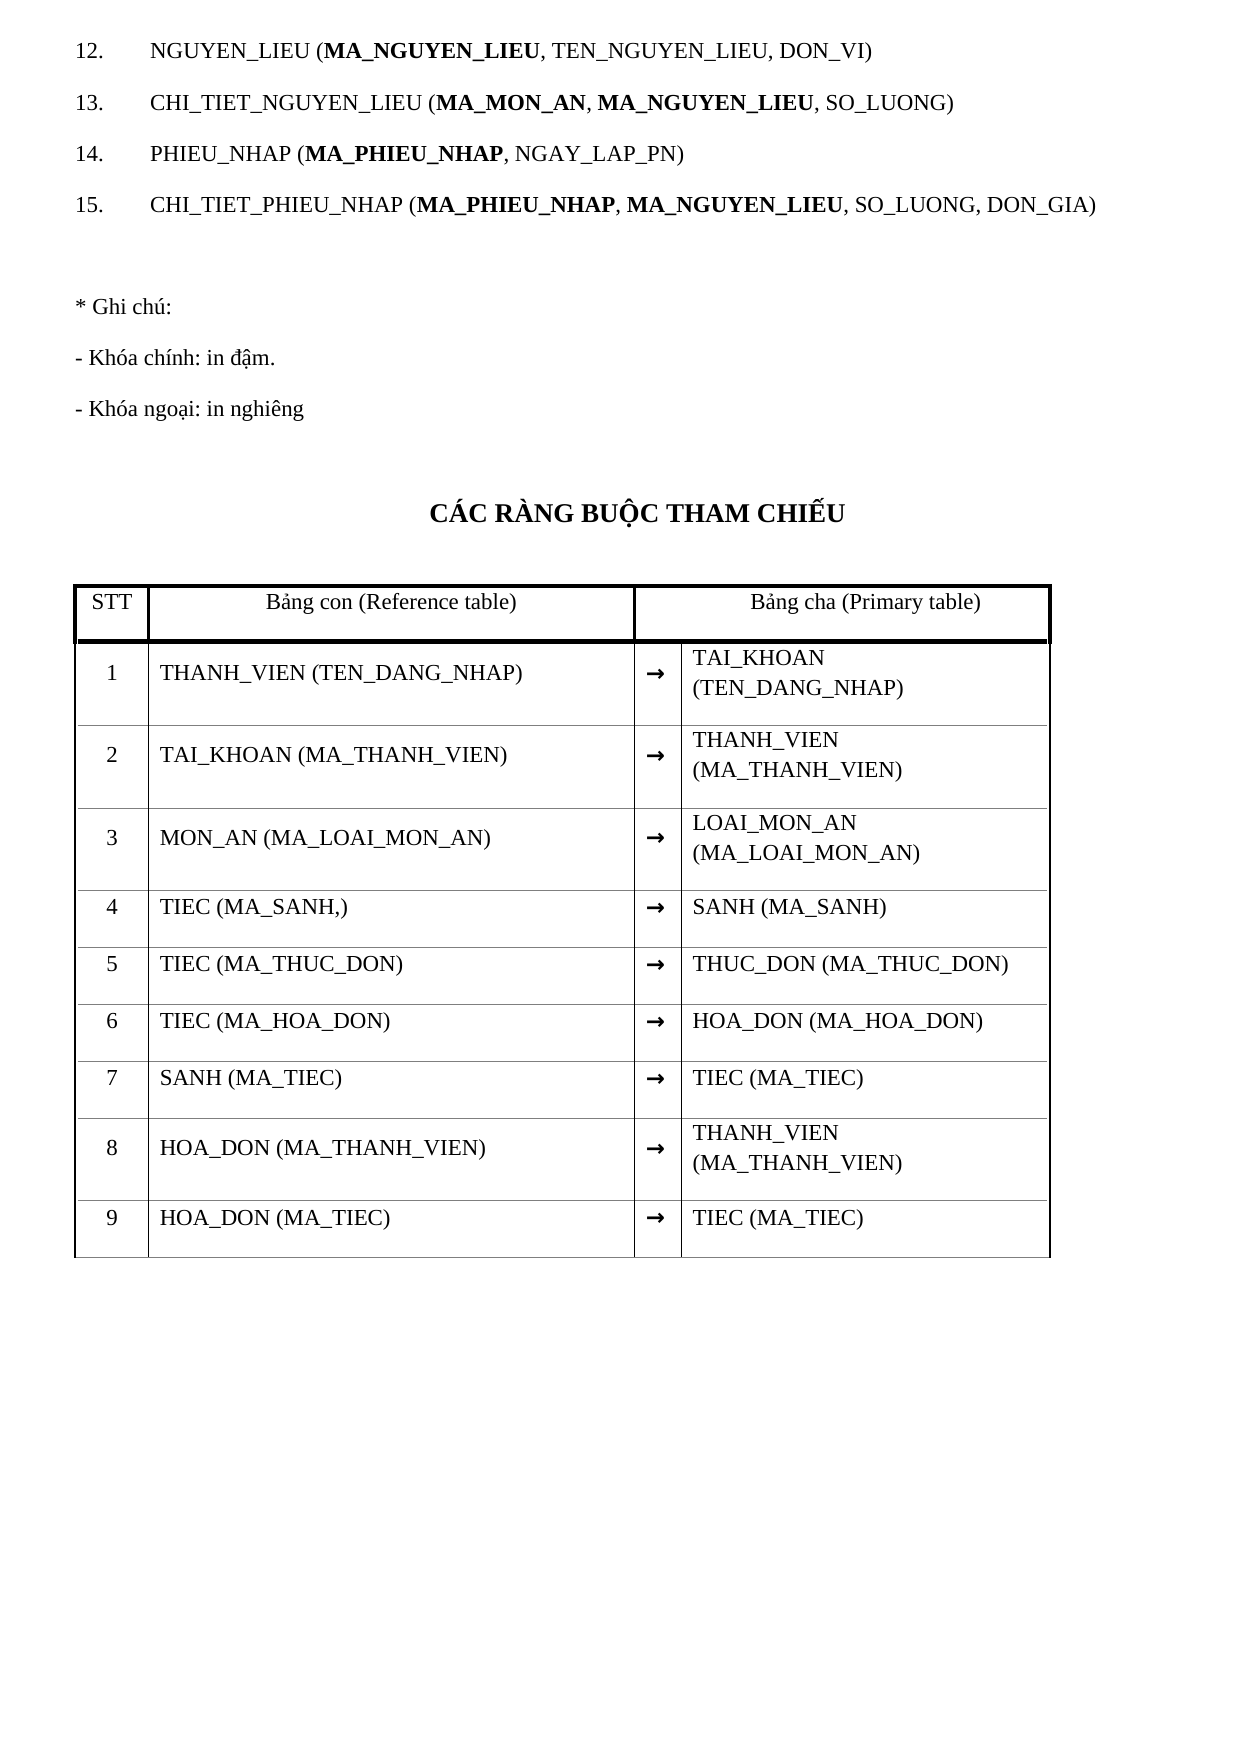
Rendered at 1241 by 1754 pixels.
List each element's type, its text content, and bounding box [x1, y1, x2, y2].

table_cell LOAI_MON_AN (MA_LOAI_MON_AN) [682, 808, 1049, 890]
table_cell 9 [76, 1200, 148, 1257]
table_cell THUC_DON (MA_THUC_DON) [682, 947, 1049, 1004]
table_cell [635, 726, 681, 808]
table_cell 7 [76, 1061, 148, 1118]
table_cell TIEC (MA_TIEC) [682, 1061, 1049, 1118]
text * Ghi chú: [75, 293, 1200, 319]
table_cell HOA_DON (MA_TIEC) [149, 1201, 634, 1257]
table_cell TIEC (MA_THUC_DON) [149, 948, 634, 1004]
table_cell TIEC (MA_HOA_DON) [149, 1005, 634, 1061]
table_cell 5 [76, 947, 148, 1004]
table_cell [635, 891, 681, 947]
table_cell HOA_DON (MA_HOA_DON) [682, 1004, 1049, 1061]
table_cell TAI_KHOAN (TEN_DANG_NHAP) [682, 639, 1049, 725]
table_cell 2 [76, 725, 148, 808]
table_cell [635, 1062, 681, 1118]
table_cell THANH_VIEN (MA_THANH_VIEN) [682, 725, 1049, 808]
table_cell 3 [76, 808, 148, 890]
subtitle CÁC RÀNG BUỘC THAM CHIẾU [75, 497, 1200, 528]
table_cell TAI_KHOAN (MA_THANH_VIEN) [149, 726, 634, 808]
table_header Bảng cha (Primary table) [681, 588, 1048, 639]
table_cell [635, 1119, 681, 1200]
table_cell THANH_VIEN (MA_THANH_VIEN) [682, 1118, 1049, 1200]
table_cell THANH_VIEN (TEN_DANG_NHAP) [149, 644, 634, 725]
table_cell 6 [76, 1004, 148, 1061]
table_cell MON_AN (MA_LOAI_MON_AN) [149, 809, 634, 890]
table_cell [635, 1005, 681, 1061]
table_header STT [77, 588, 147, 639]
table_cell TIEC (MA_SANH,) [149, 891, 634, 947]
table_cell [635, 644, 681, 725]
table_cell SANH (MA_SANH) [682, 890, 1049, 947]
text 14. PHIEU_NHAP (MA_PHIEU_NHAP, NGAY_LAP_PN) [75, 139, 1200, 166]
table_cell [635, 1201, 681, 1257]
table_cell [635, 948, 681, 1004]
table_cell TIEC (MA_TIEC) [682, 1200, 1049, 1257]
table_cell SANH (MA_TIEC) [149, 1062, 634, 1118]
table_header [636, 588, 681, 639]
table_cell 8 [76, 1118, 148, 1200]
text 15. CHI_TIET_PHIEU_NHAP (MA_PHIEU_NHAP, MA_NGUYEN_LIEU, SO_LUONG, DON_GIA) [75, 191, 1200, 217]
text 13. CHI_TIET_NGUYEN_LIEU (MA_MON_AN, MA_NGUYEN_LIEU, SO_LUONG) [75, 88, 1200, 115]
text - Khóa chính: in đậm. [75, 344, 1200, 370]
table_cell 1 [76, 640, 148, 725]
table_cell [635, 809, 681, 890]
table_header Bảng con (Reference table) [150, 588, 633, 639]
text 12. NGUYEN_LIEU (MA_NGUYEN_LIEU, TEN_NGUYEN_LIEU, DON_VI) [75, 37, 1200, 64]
table_cell HOA_DON (MA_THANH_VIEN) [149, 1119, 634, 1200]
text - Khóa ngoại: in nghiêng [75, 395, 1200, 421]
table_cell 4 [76, 890, 148, 947]
